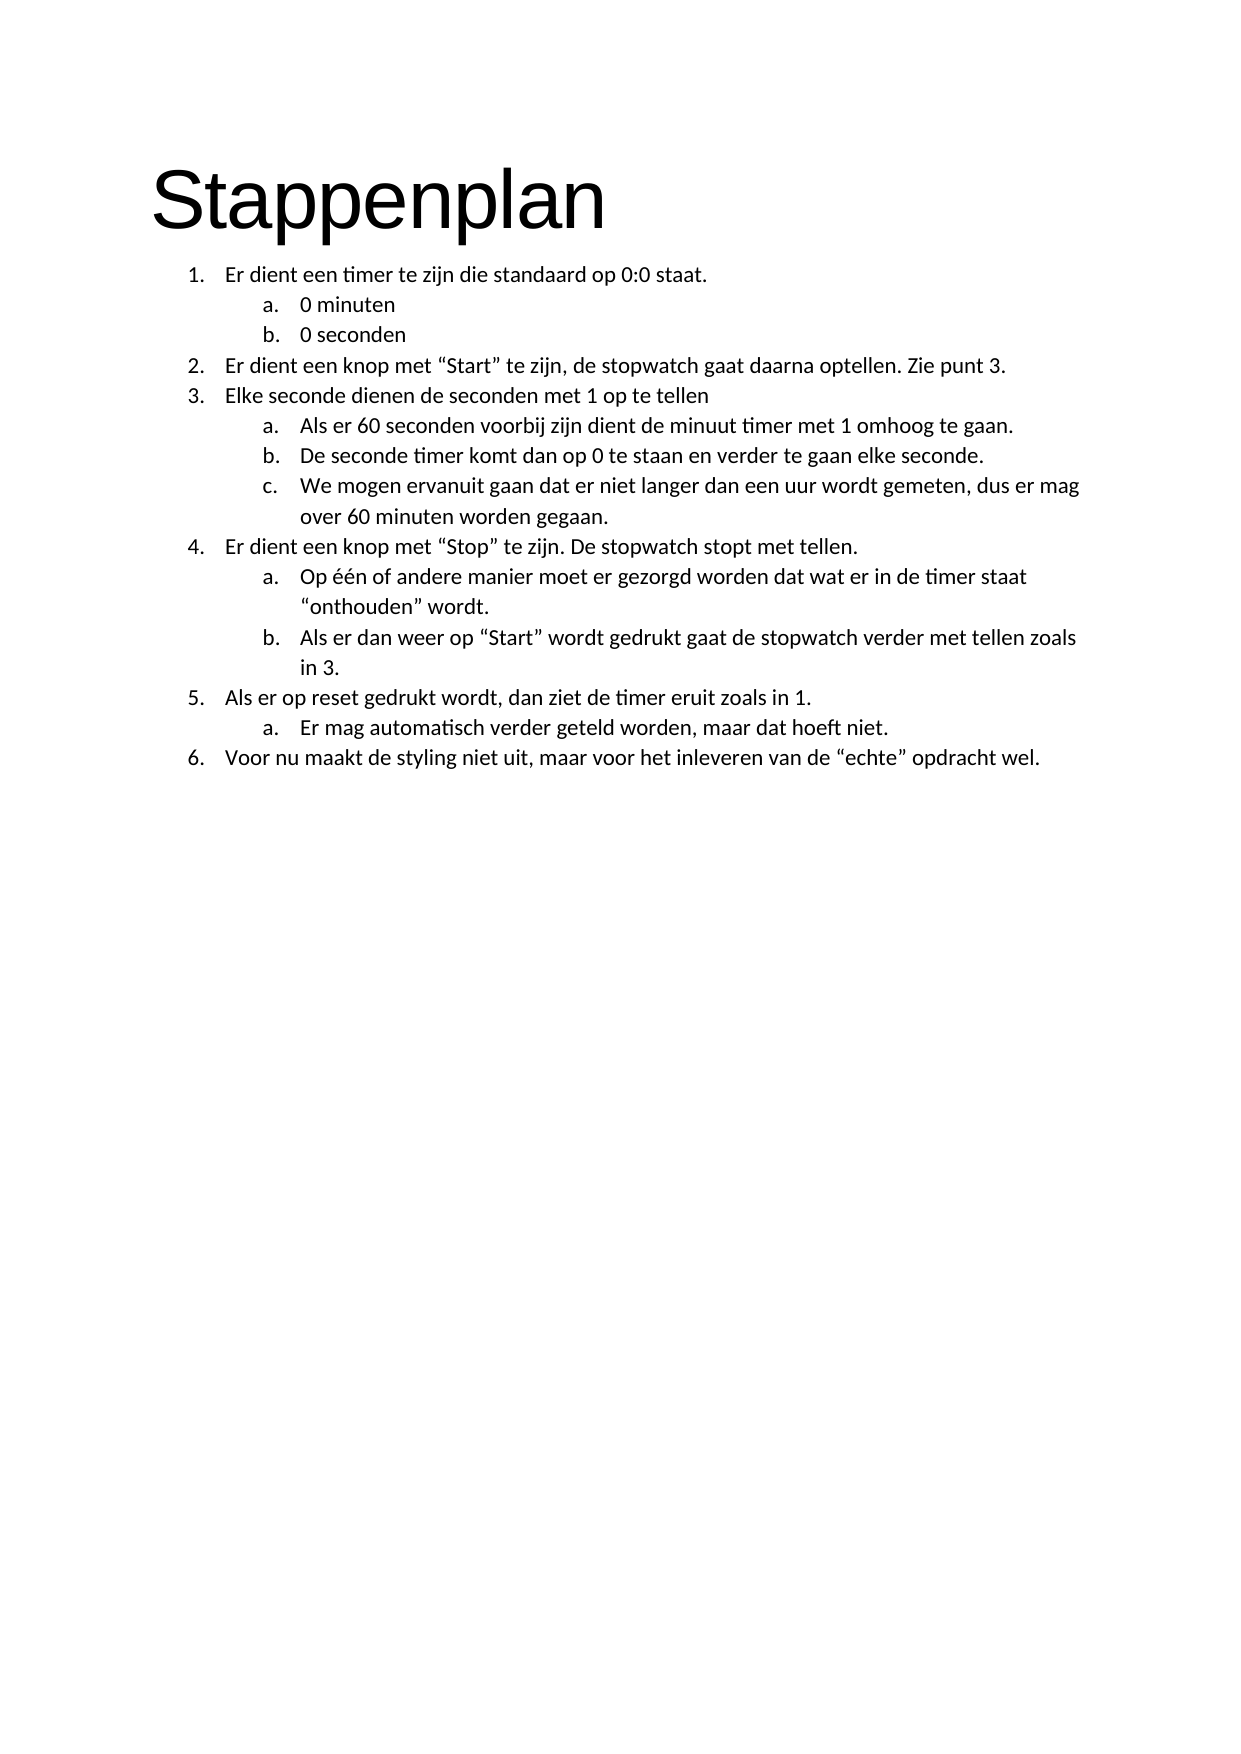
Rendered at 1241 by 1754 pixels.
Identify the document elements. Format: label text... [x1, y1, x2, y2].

list We mogen ervanuit gaan dat er niet langer dan een uur wordt gemeten, dus er mag over 60 minuten worden gegaan. [262, 472, 1090, 530]
title Stappenplan [150, 150, 1090, 246]
list Er dient een knop met “Stop” te zijn. De stopwatch stopt met tellen. [187, 532, 1090, 560]
list Als er 60 seconden voorbij zijn dient de minuut timer met 1 omhoog te gaan. [262, 411, 1090, 439]
list Er mag automatisch verder geteld worden, maar dat hoeft niet. [262, 713, 1090, 741]
list Als er op reset gedrukt wordt, dan ziet de timer eruit zoals in 1. [187, 683, 1090, 711]
list De seconde timer komt dan op 0 te staan en verder te gaan elke seconde. [262, 441, 1090, 469]
list 0 seconden [262, 321, 1090, 349]
list Voor nu maakt de styling niet uit, maar voor het inleveren van de “echte” opdracht wel. [187, 743, 1090, 772]
list 0 minuten [262, 290, 1090, 318]
list Als er dan weer op “Start” wordt gedrukt gaat de stopwatch verder met tellen zoals in 3. [262, 623, 1090, 681]
list Elke seconde dienen de seconden met 1 op te tellen [187, 381, 1090, 409]
list Er dient een knop met “Start” te zijn, de stopwatch gaat daarna optellen. Zie punt 3. [187, 351, 1090, 379]
list Op één of andere manier moet er gezorgd worden dat wat er in de timer staat “onthouden” wordt. [262, 562, 1090, 621]
list Er dient een timer te zijn die standaard op 0:0 staat. [187, 260, 1090, 288]
